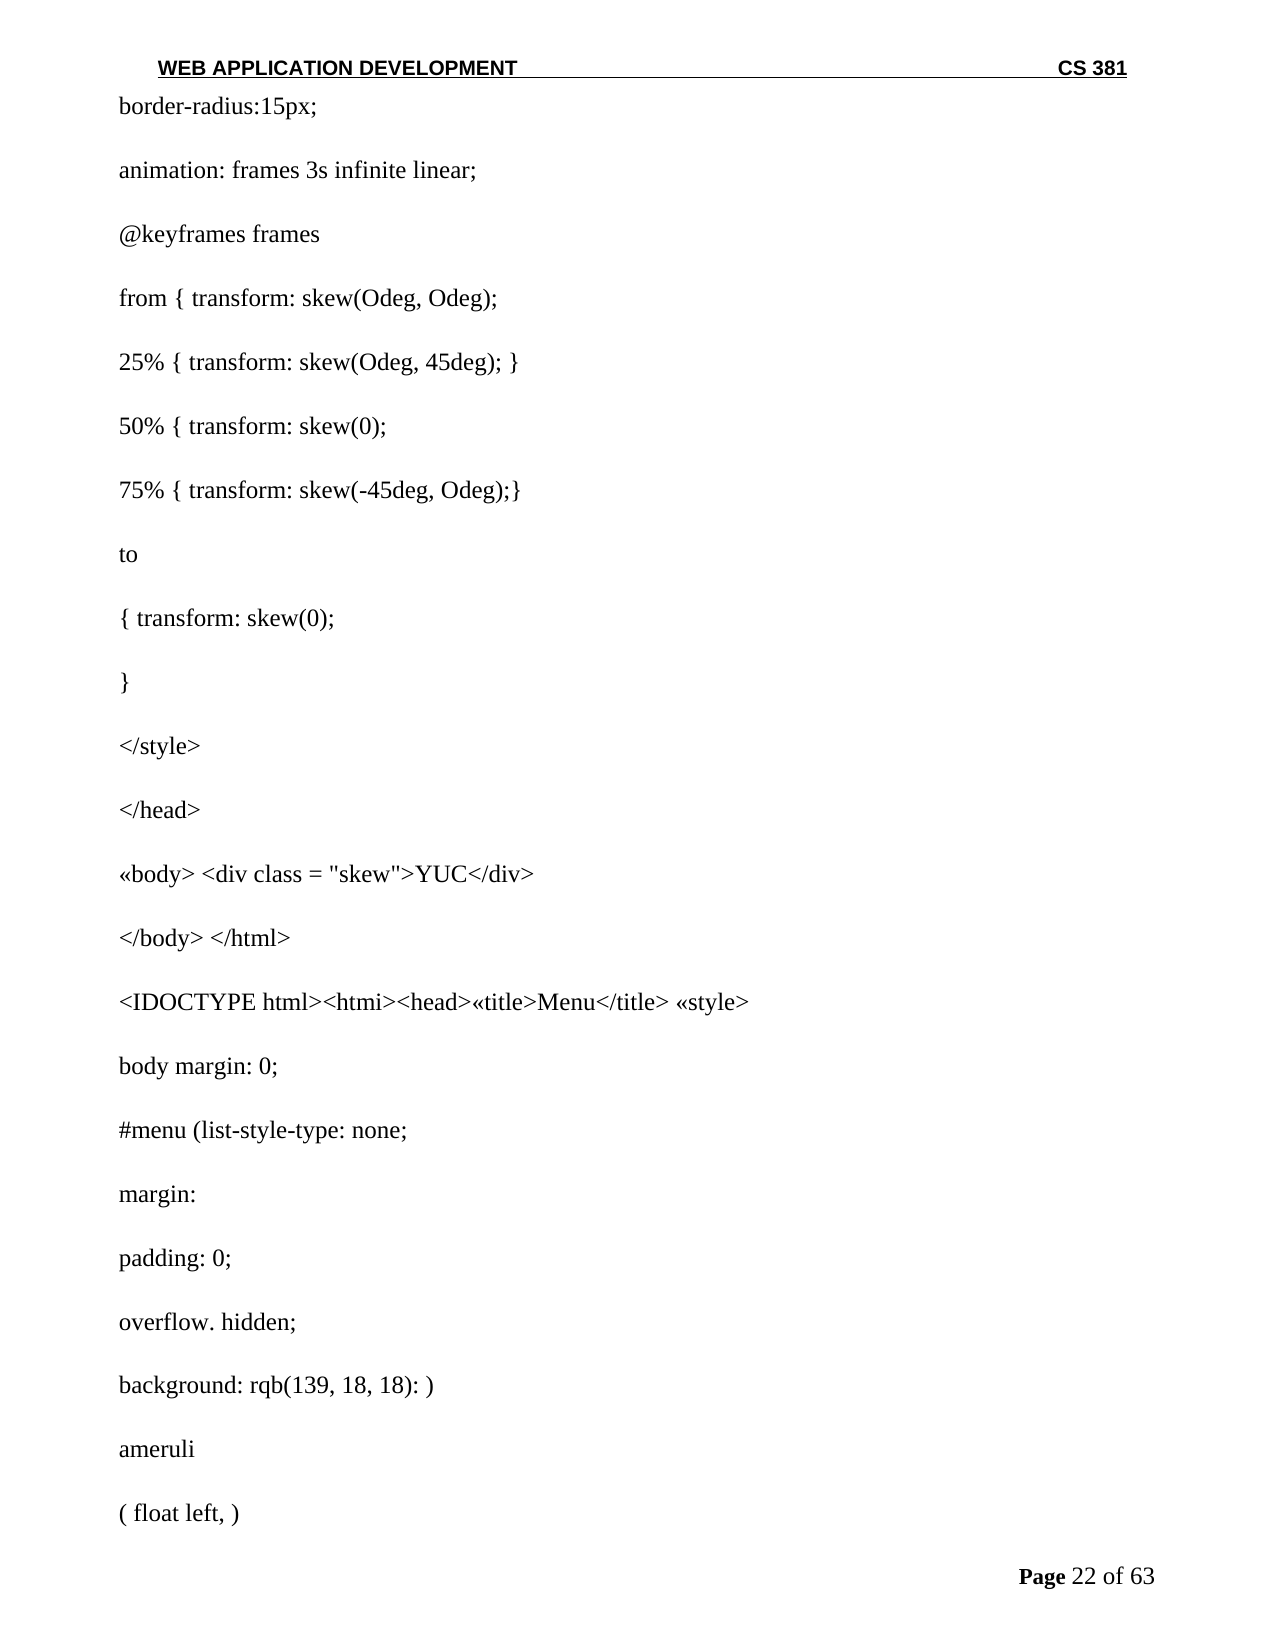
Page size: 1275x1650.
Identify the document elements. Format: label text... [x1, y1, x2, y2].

text 25% { transform: skew(Odeg, 45deg); } [118, 347, 1172, 376]
text </body> </html> [118, 923, 1172, 952]
text margin: [118, 1179, 1172, 1207]
text animation: frames 3s infinite linear; [118, 155, 1172, 184]
text body margin: 0; [118, 1051, 1172, 1079]
text @keyframes frames [118, 219, 1172, 248]
text to [118, 539, 1172, 568]
text «body> <div class = "skew">YUC</div> [118, 859, 1172, 888]
text </style> [118, 731, 1172, 760]
text 50% { transform: skew(0); [118, 411, 1172, 440]
text 75% { transform: skew(-45deg, Odeg);} [118, 475, 1172, 504]
text <IDOCTYPE html><htmi><head>«title>Menu</title> «style> [118, 987, 1172, 1016]
text ( float left, ) [118, 1498, 1172, 1527]
text from { transform: skew(Odeg, Odeg); [118, 283, 1172, 312]
text </head> [118, 795, 1172, 824]
text border-radius:15px; [118, 91, 1172, 120]
text background: rqb(139, 18, 18): ) [118, 1371, 1172, 1399]
text #menu (list-style-type: none; [118, 1115, 1172, 1143]
text overflow. hidden; [118, 1307, 1172, 1335]
text ameruli [118, 1434, 1172, 1463]
text } [118, 667, 1172, 696]
text padding: 0; [118, 1243, 1172, 1271]
text { transform: skew(0); [118, 603, 1172, 632]
